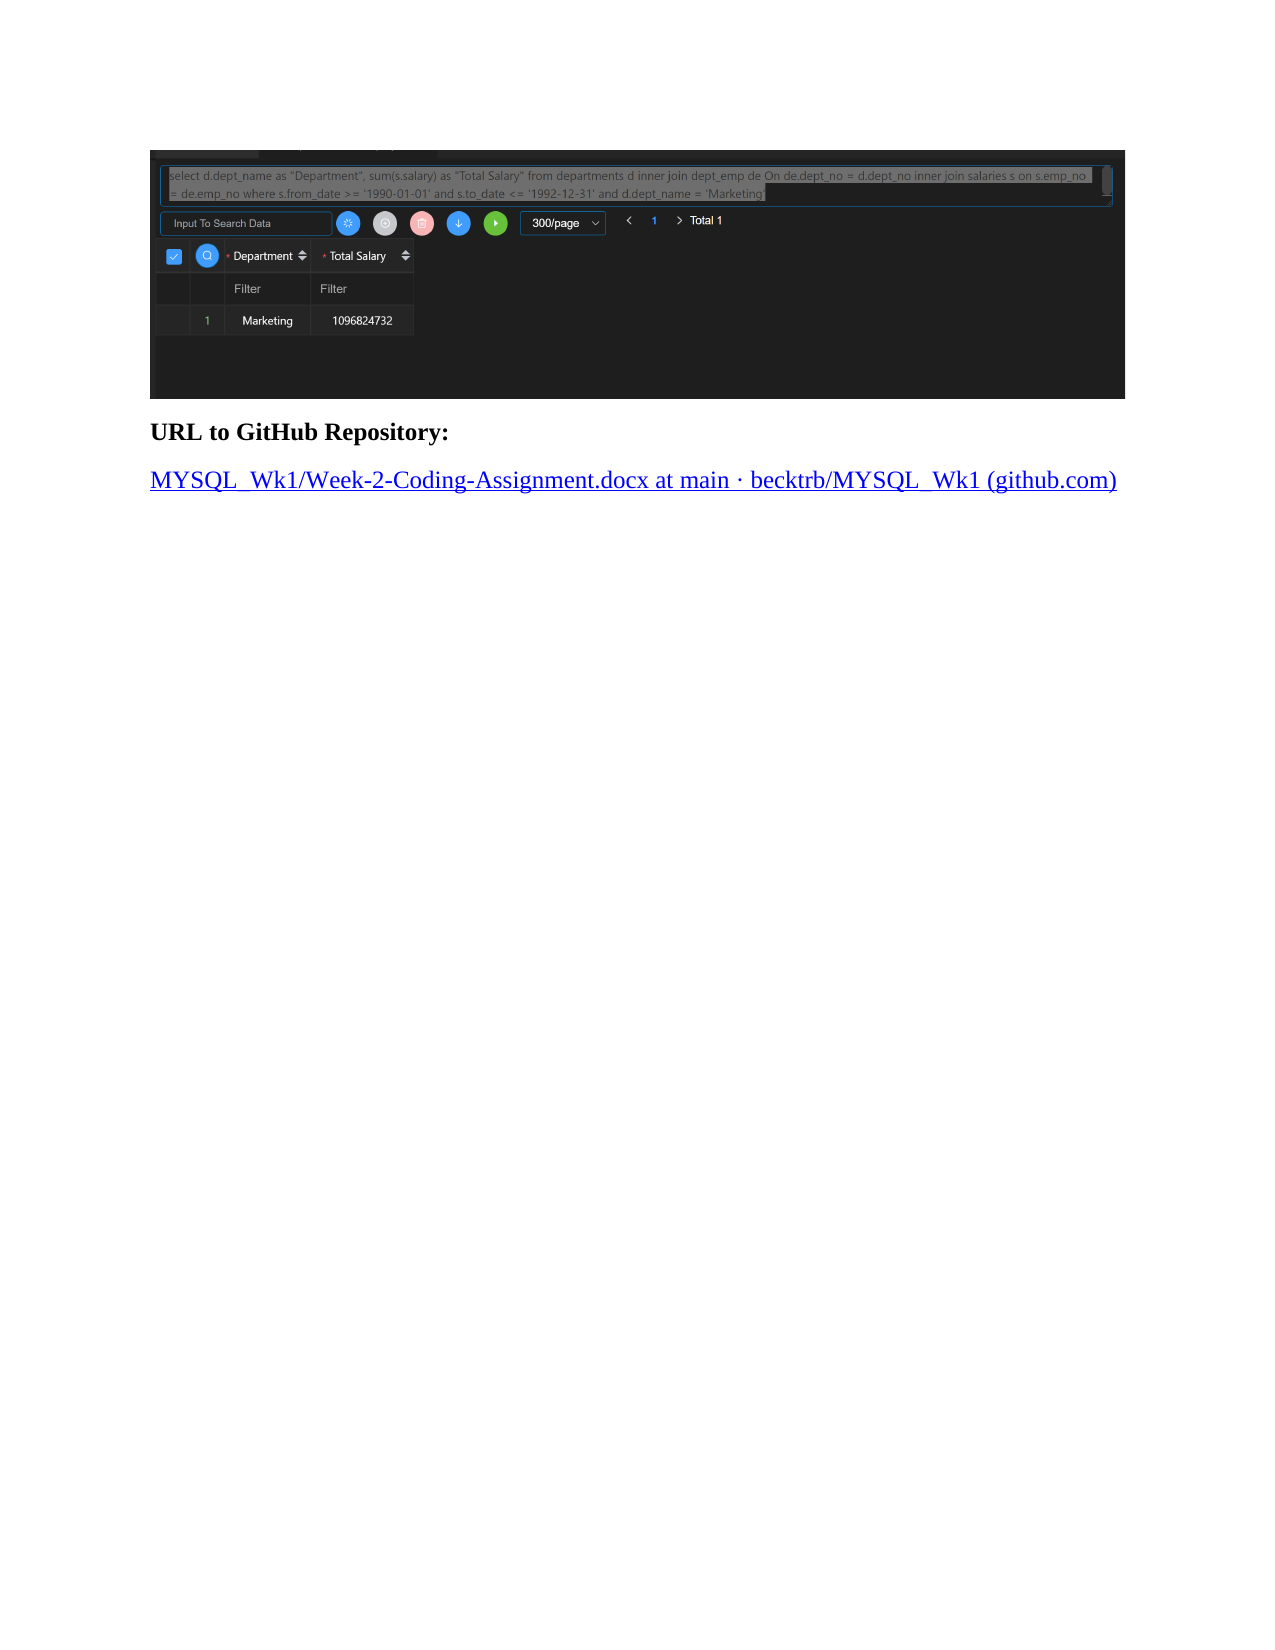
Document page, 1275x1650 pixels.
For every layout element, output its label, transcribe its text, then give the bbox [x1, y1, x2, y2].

text MYSQL_Wk1/Week-2-Coding-Assignment.docx at main · becktrb/MYSQL_Wk1 (github.com) [150, 465, 1125, 494]
picture [150, 150, 1125, 399]
text URL to GitHub Repository: [150, 417, 1125, 446]
